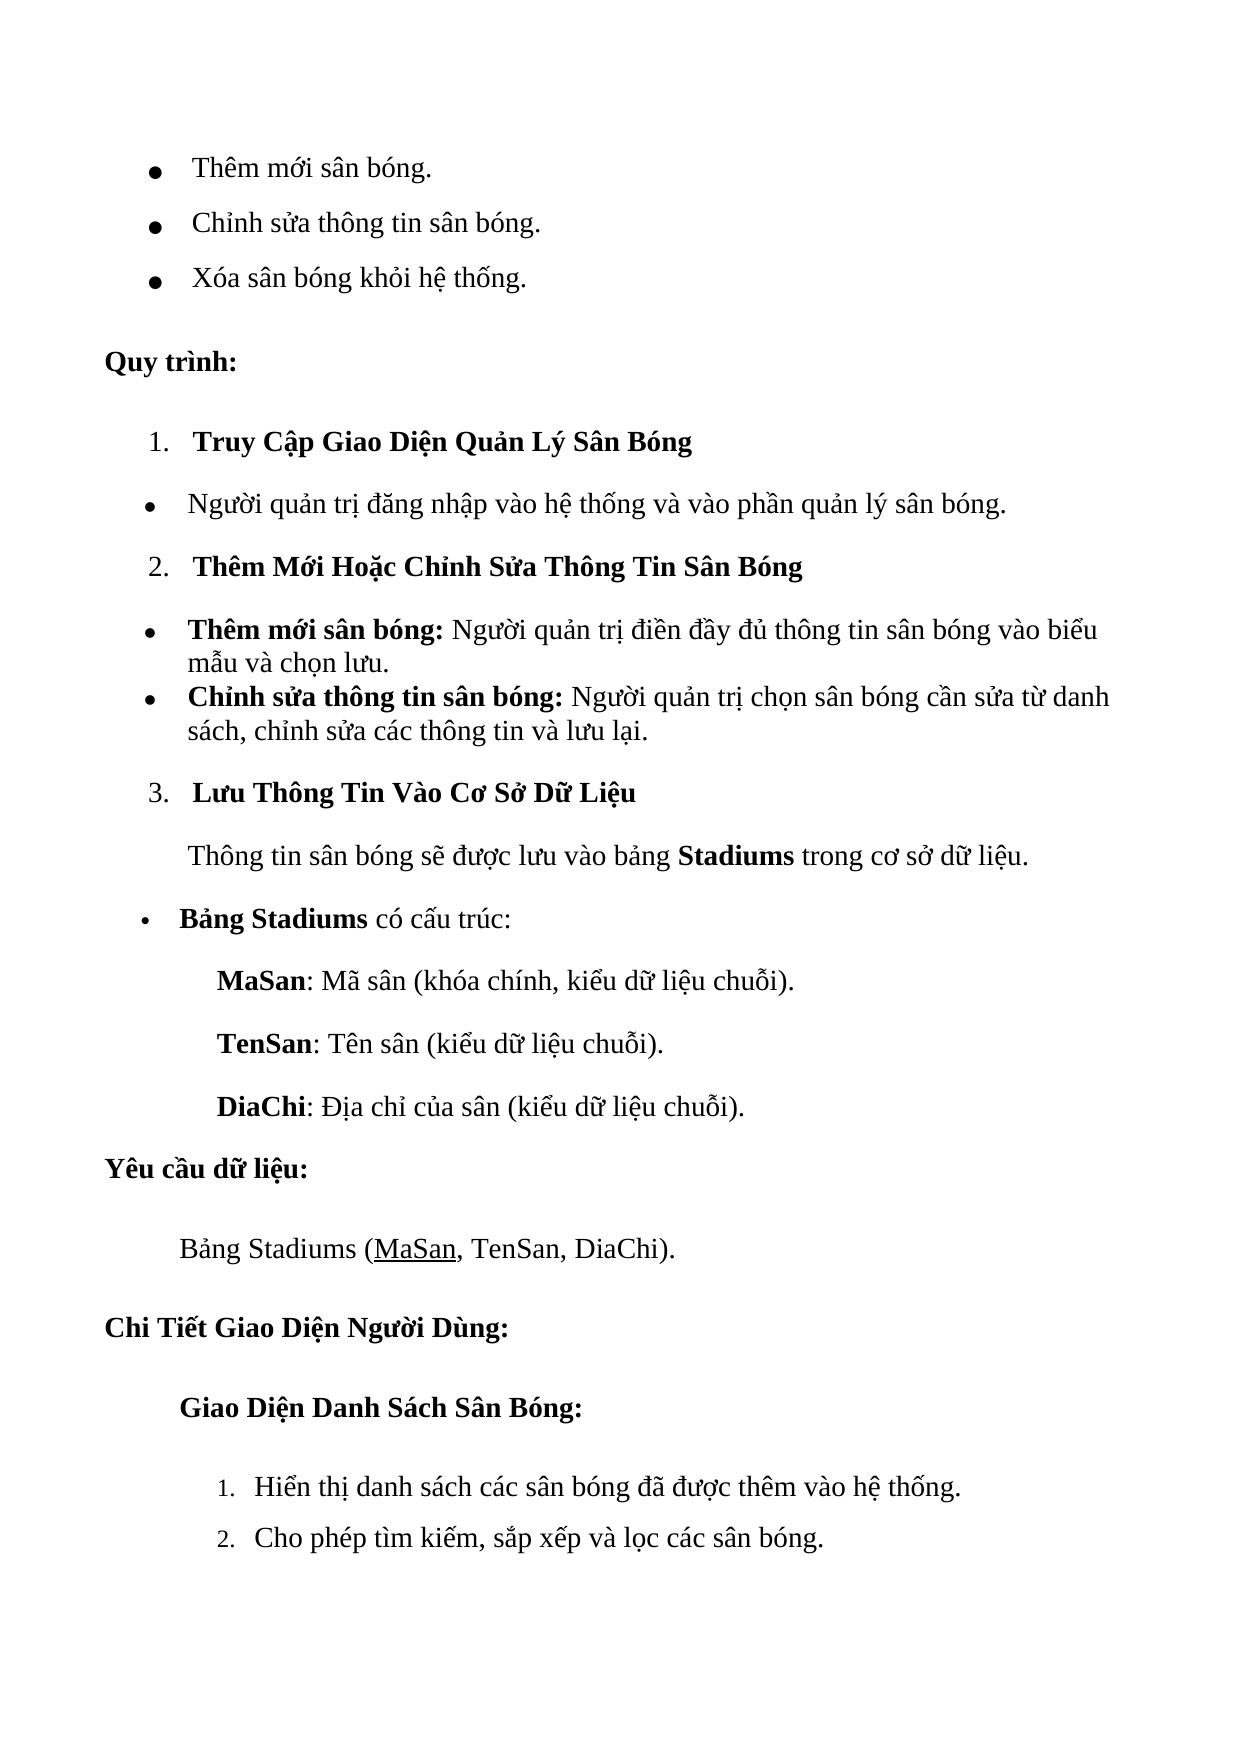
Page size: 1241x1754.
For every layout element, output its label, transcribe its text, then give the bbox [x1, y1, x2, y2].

list Thông tin sân bóng sẽ được lưu vào bảng Stadiums trong cơ sở dữ liệu. [187, 838, 1146, 872]
subtitle Chi Tiết Giao Diện Người Dùng: [104, 1311, 1146, 1344]
text Giao Diện Danh Sách Sân Bóng: [179, 1390, 1146, 1424]
subtitle Quy trình: [104, 344, 1146, 378]
subtitle Yêu cầu dữ liệu: [104, 1152, 1146, 1185]
list MaSan: Mã sân (khóa chính, kiểu dữ liệu chuỗi). [217, 963, 1146, 997]
list Thêm mới sân bóng. [148, 150, 1146, 187]
list DiaChi: Địa chỉ của sân (kiểu dữ liệu chuỗi). [217, 1089, 1146, 1122]
list Thêm mới sân bóng: Người quản trị điền đầy đủ thông tin sân bóng vào biểu mẫu và chọn lưu. [144, 612, 1146, 679]
list Truy Cập Giao Diện Quản Lý Sân Bóng [148, 424, 1146, 457]
list Chỉnh sửa thông tin sân bóng: Người quản trị chọn sân bóng cần sửa từ danh sách, chỉnh sửa các thông tin và lưu lại. [144, 679, 1146, 746]
list Xóa sân bóng khỏi hệ thống. [148, 260, 1146, 297]
list Cho phép tìm kiếm, sắp xếp và lọc các sân bóng. [217, 1520, 1146, 1553]
list Bảng Stadiums có cấu trúc: [142, 901, 1146, 934]
list Thêm Mới Hoặc Chỉnh Sửa Thông Tin Sân Bóng [148, 549, 1146, 583]
list Lưu Thông Tin Vào Cơ Sở Dữ Liệu [148, 775, 1146, 809]
text Bảng Stadiums (MaSan, TenSan, DiaChi). [179, 1231, 1146, 1265]
list Hiển thị danh sách các sân bóng đã được thêm vào hệ thống. [217, 1469, 1146, 1503]
list Người quản trị đăng nhập vào hệ thống và vào phần quản lý sân bóng. [144, 487, 1146, 520]
list Chỉnh sửa thông tin sân bóng. [148, 205, 1146, 242]
list TenSan: Tên sân (kiểu dữ liệu chuỗi). [217, 1026, 1146, 1060]
